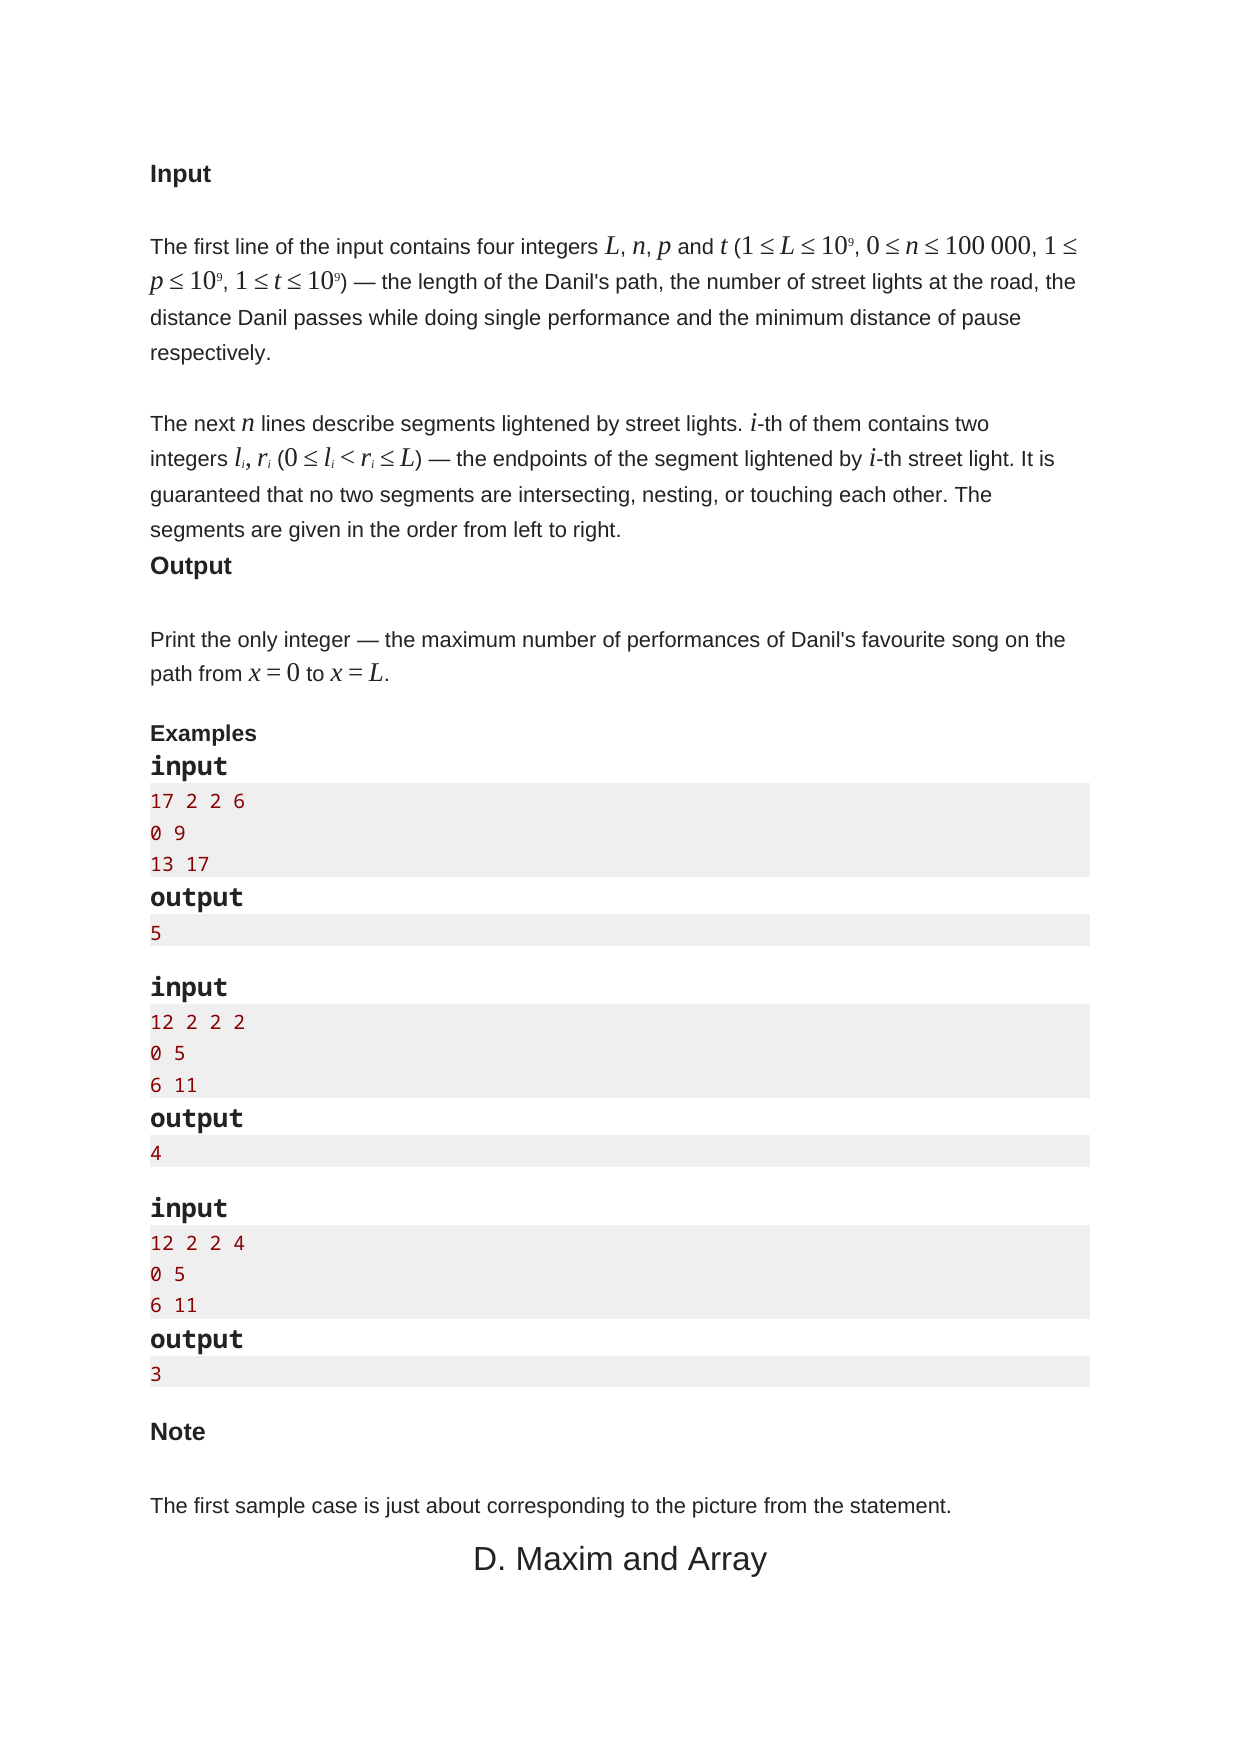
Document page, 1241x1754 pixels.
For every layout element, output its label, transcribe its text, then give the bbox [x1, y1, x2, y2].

text Input [150, 150, 1090, 187]
text 3 [150, 1356, 1090, 1387]
text Print the only integer — the maximum number of performances of Danil's favourite song on the path from x = 0 to x = L. [150, 617, 1090, 687]
text Examples [150, 708, 1090, 746]
text Output [150, 542, 1090, 580]
text output [150, 1098, 1090, 1135]
text 17 2 2 6 0 9 13 17 [150, 783, 1090, 877]
text The first sample case is just about corresponding to the picture from the statement. [150, 1483, 1090, 1518]
text 12 2 2 4 0 5 6 11 [150, 1225, 1090, 1319]
text The first line of the input contains four integers L, n, p and t (1 ≤ L ≤ 109, 0 ≤ n ≤ 100 000, 1 ≤ p ≤ 109, 1 ≤ t ≤ 109) — the length of the Danil's path, the number of street lights at the road, the distance Danil passes while doing single performance and the minimum distance of pause respectively. [150, 225, 1090, 365]
text input [150, 967, 1090, 1004]
text Note [150, 1408, 1090, 1446]
text output [150, 877, 1090, 914]
text output [150, 1319, 1090, 1356]
text 12 2 2 2 0 5 6 11 [150, 1004, 1090, 1098]
text input [150, 746, 1090, 783]
text input [150, 1187, 1090, 1225]
text D. Maxim and Array [150, 1539, 1090, 1578]
text 4 [150, 1135, 1090, 1167]
text 5 [150, 914, 1090, 946]
text The next n lines describe segments lightened by street lights. i-th of them contains two integers li, ri (0 ≤ li < ri ≤ L) — the endpoints of the segment lightened by i-th street light. It is guaranteed that no two segments are intersecting, nesting, or touching each other. The segments are given in the order from left to right. [150, 402, 1090, 542]
